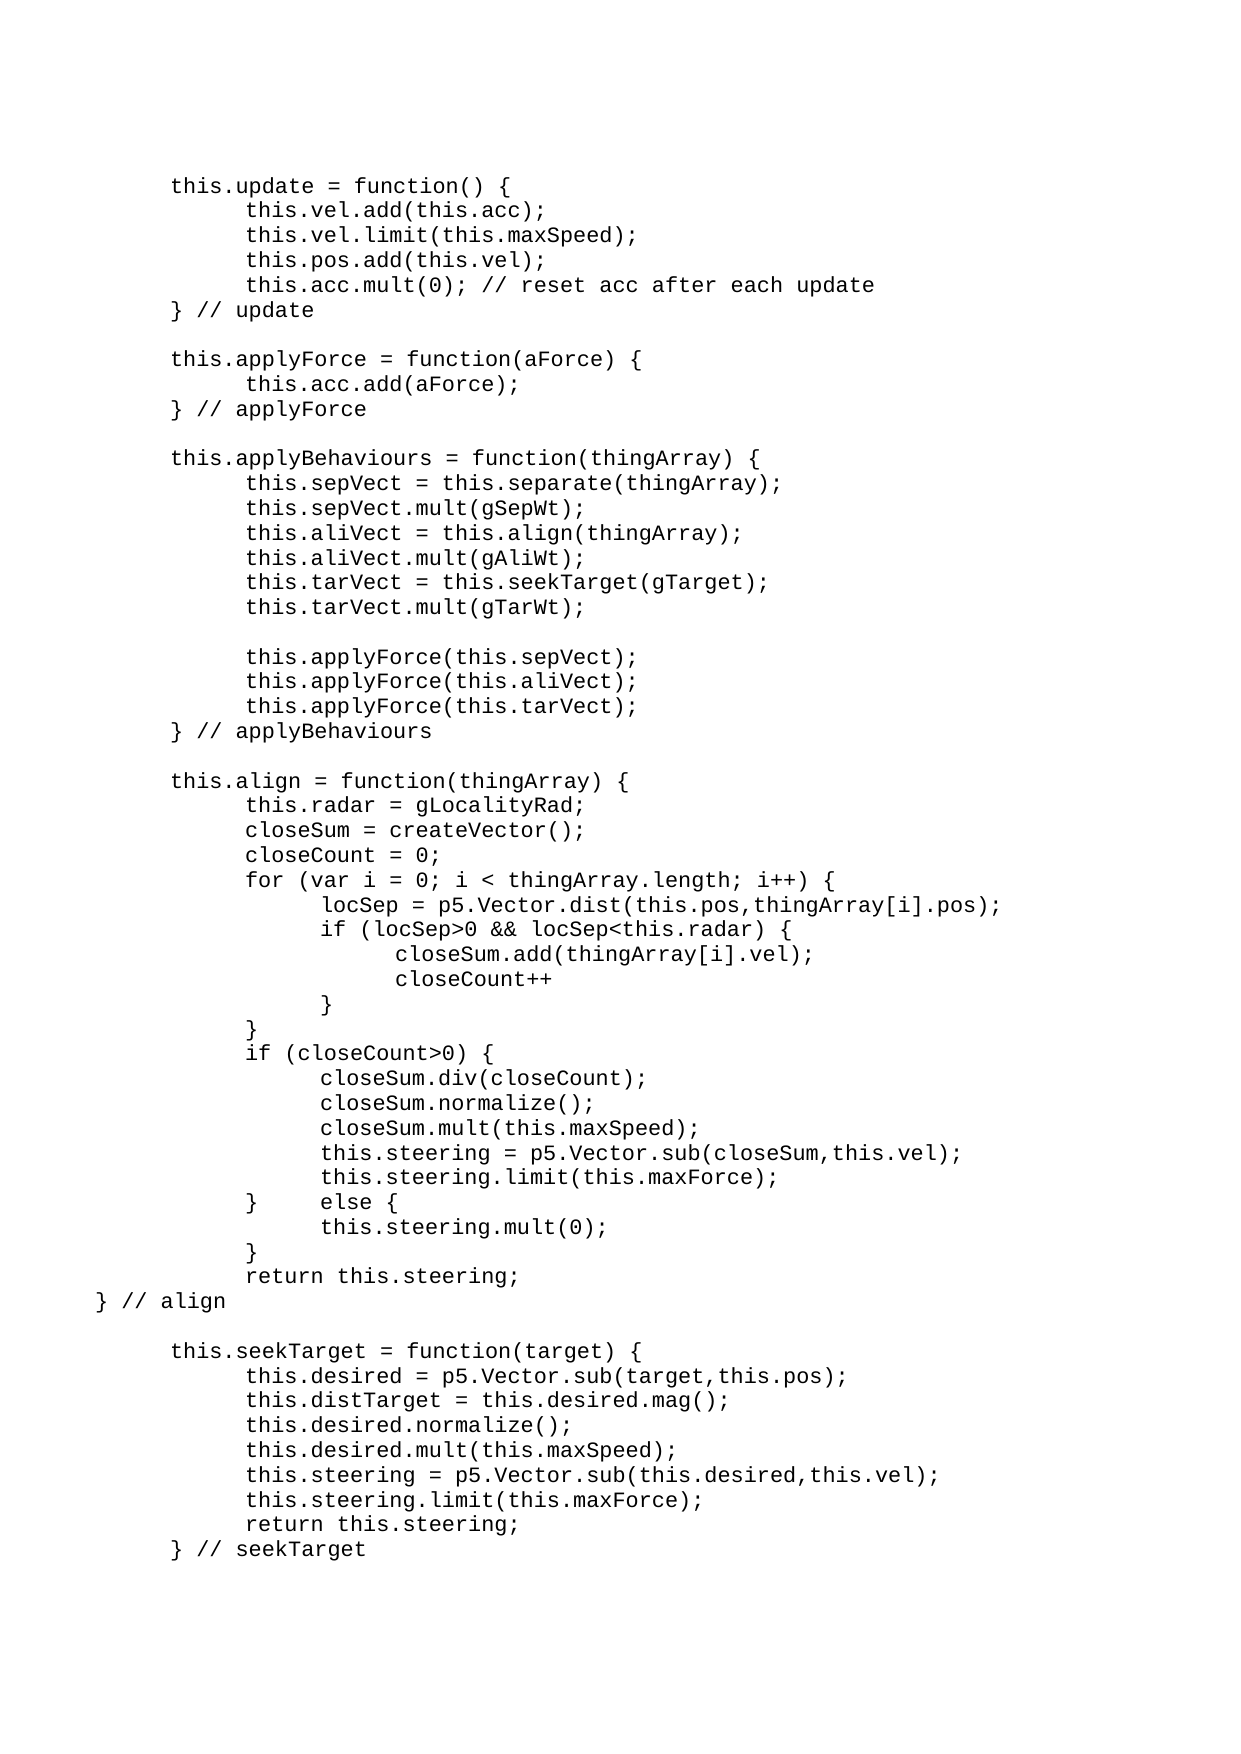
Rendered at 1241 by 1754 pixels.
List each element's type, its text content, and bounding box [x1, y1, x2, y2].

text if (closeCount>0) { [95, 1042, 1146, 1067]
text this.applyForce = function(aForce) { [95, 348, 1146, 373]
text return this.steering; [95, 1513, 1146, 1538]
text this.sepVect = this.separate(thingArray); [95, 472, 1146, 497]
text this.steering.limit(this.maxForce); [95, 1489, 1146, 1513]
text this.desired.mult(this.maxSpeed); [95, 1439, 1146, 1464]
text this.update = function() { [95, 175, 1146, 199]
text if (locSep>0 && locSep<this.radar) { [95, 918, 1146, 943]
text } // seekTarget [95, 1538, 1146, 1563]
text closeCount++ [95, 968, 1146, 993]
text closeSum.normalize(); [95, 1092, 1146, 1117]
text this.distTarget = this.desired.mag(); [95, 1389, 1146, 1414]
text this.steering.limit(this.maxForce); [95, 1166, 1146, 1191]
text this.acc.mult(0); // reset acc after each update [95, 274, 1146, 299]
text closeSum.mult(this.maxSpeed); [95, 1117, 1146, 1142]
text this.desired = p5.Vector.sub(target,this.pos); [95, 1365, 1146, 1389]
text this.aliVect.mult(gAliWt); [95, 547, 1146, 571]
text this.acc.add(aForce); [95, 373, 1146, 398]
text this.tarVect = this.seekTarget(gTarget); [95, 571, 1146, 596]
text this.seekTarget = function(target) { [95, 1340, 1146, 1365]
text this.steering = p5.Vector.sub(this.desired,this.vel); [95, 1464, 1146, 1489]
text this.applyBehaviours = function(thingArray) { [95, 447, 1146, 472]
text this.pos.add(this.vel); [95, 249, 1146, 274]
text closeCount = 0; [95, 844, 1146, 869]
text this.vel.limit(this.maxSpeed); [95, 224, 1146, 249]
text this.aliVect = this.align(thingArray); [95, 522, 1146, 547]
text } [95, 1241, 1146, 1266]
text this.steering.mult(0); [95, 1216, 1146, 1241]
text locSep = p5.Vector.dist(this.pos,thingArray[i].pos); [95, 894, 1146, 918]
text this.steering = p5.Vector.sub(closeSum,this.vel); [95, 1142, 1146, 1166]
text } // update [95, 299, 1146, 323]
text closeSum.add(thingArray[i].vel); [95, 943, 1146, 968]
text this.applyForce(this.aliVect); [95, 671, 1146, 695]
text this.vel.add(this.acc); [95, 199, 1146, 224]
text } // align [95, 1290, 1146, 1315]
text this.tarVect.mult(gTarWt); [95, 596, 1146, 621]
text return this.steering; [95, 1266, 1146, 1290]
text } [95, 993, 1146, 1018]
text this.align = function(thingArray) { [95, 770, 1146, 794]
text this.radar = gLocalityRad; [95, 794, 1146, 819]
text } else { [95, 1191, 1146, 1216]
text for (var i = 0; i < thingArray.length; i++) { [95, 869, 1146, 894]
text this.applyForce(this.sepVect); [95, 646, 1146, 671]
text this.applyForce(this.tarVect); [95, 695, 1146, 720]
text } [95, 1018, 1146, 1042]
text this.desired.normalize(); [95, 1414, 1146, 1439]
text } // applyBehaviours [95, 720, 1146, 745]
text this.sepVect.mult(gSepWt); [95, 497, 1146, 522]
text } // applyForce [95, 398, 1146, 423]
text closeSum = createVector(); [95, 819, 1146, 844]
text closeSum.div(closeCount); [95, 1067, 1146, 1092]
